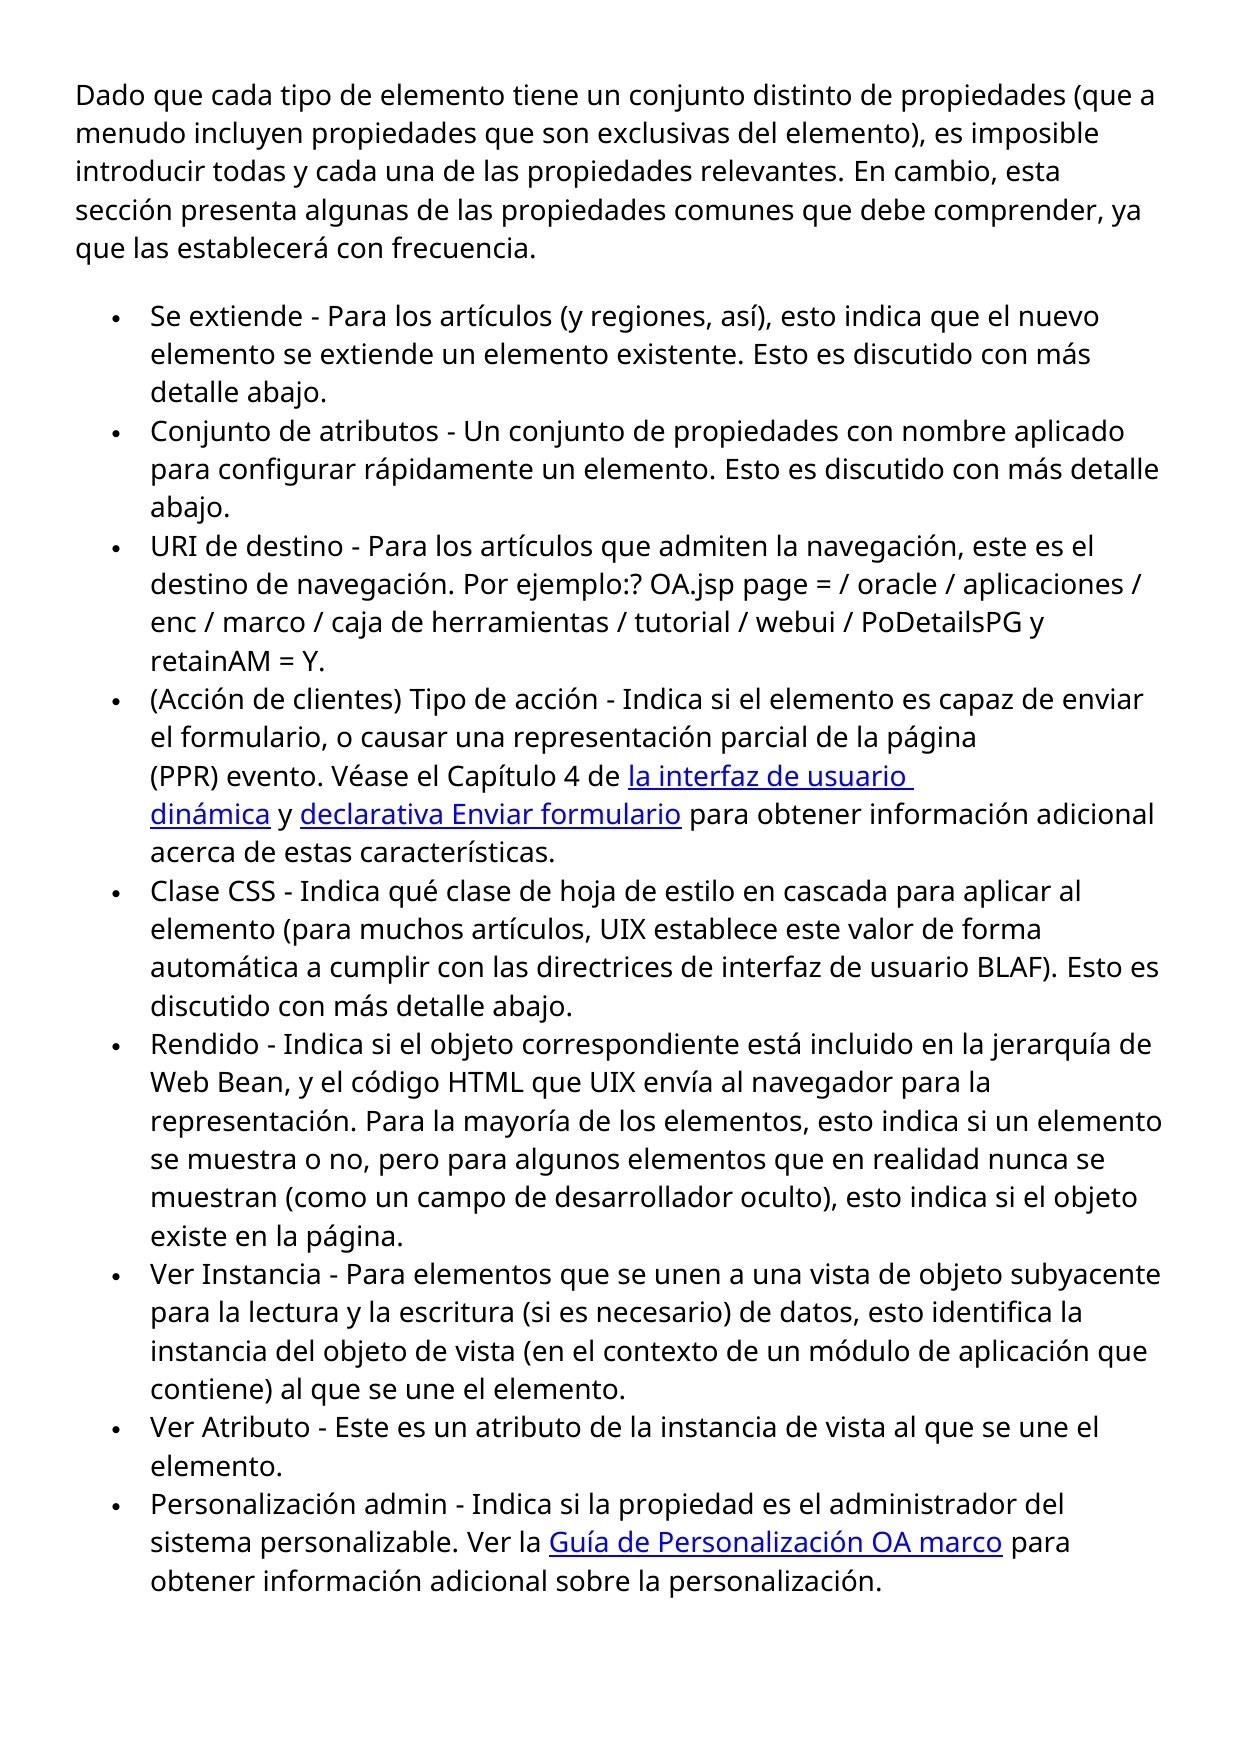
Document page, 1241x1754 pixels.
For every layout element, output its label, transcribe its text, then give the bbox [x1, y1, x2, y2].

list Ver Instancia - Para elementos que se unen a una vista de objeto subyacente para la lectura y la escritura (si es necesario) de datos, esto identifica la instancia del objeto de vista (en el contexto de un módulo de aplicación que contiene) al que se une el elemento. [112, 1254, 1165, 1407]
list Clase CSS - Indica qué clase de hoja de estilo en cascada para aplicar al elemento (para muchos artículos, UIX establece este valor de forma automática a cumplir con las directrices de interfaz de usuario BLAF). Esto es discutido con más detalle abajo. [112, 871, 1165, 1024]
list Personalización admin - Indica si la propiedad es el administrador del sistema personalizable. Ver la Guía de Personalización OA marco para obtener información adicional sobre la personalización. [112, 1484, 1165, 1599]
list Se extiende - Para los artículos (y regiones, así), esto indica que el nuevo elemento se extiende un elemento existente. Esto es discutido con más detalle abajo. [112, 296, 1165, 411]
list (Acción de clientes) Tipo de acción - Indica si el elemento es capaz de enviar el formulario, o causar una representación parcial de la página (PPR) evento. Véase el Capítulo 4 de la interfaz de usuario dinámica y declarativa Enviar formulario para obtener información adicional acerca de estas características. [112, 679, 1165, 871]
list Conjunto de atributos - Un conjunto de propiedades con nombre aplicado para configurar rápidamente un elemento. Esto es discutido con más detalle abajo. [112, 411, 1165, 526]
list URI de destino - Para los artículos que admiten la navegación, este es el destino de navegación. Por ejemplo:? OA.jsp page = / oracle / aplicaciones / enc / marco / caja de herramientas / tutorial / webui / PoDetailsPG y retainAM = Y. [112, 526, 1165, 679]
list Ver Atributo - Este es un atributo de la instancia de vista al que se une el elemento. [112, 1407, 1165, 1484]
text Dado que cada tipo de elemento tiene un conjunto distinto de propiedades (que a menudo incluyen propiedades que son exclusivas del elemento), es imposible introducir todas y cada una de las propiedades relevantes. En cambio, esta sección presenta algunas de las propiedades comunes que debe comprender, ya que las establecerá con frecuencia. [75, 75, 1165, 267]
list Rendido - Indica si el objeto correspondiente está incluido en la jerarquía de Web Bean, y el código HTML que UIX envía al navegador para la representación. Para la mayoría de los elementos, esto indica si un elemento se muestra o no, pero para algunos elementos que en realidad nunca se muestran (como un campo de desarrollador oculto), esto indica si el objeto existe en la página. [112, 1024, 1165, 1254]
